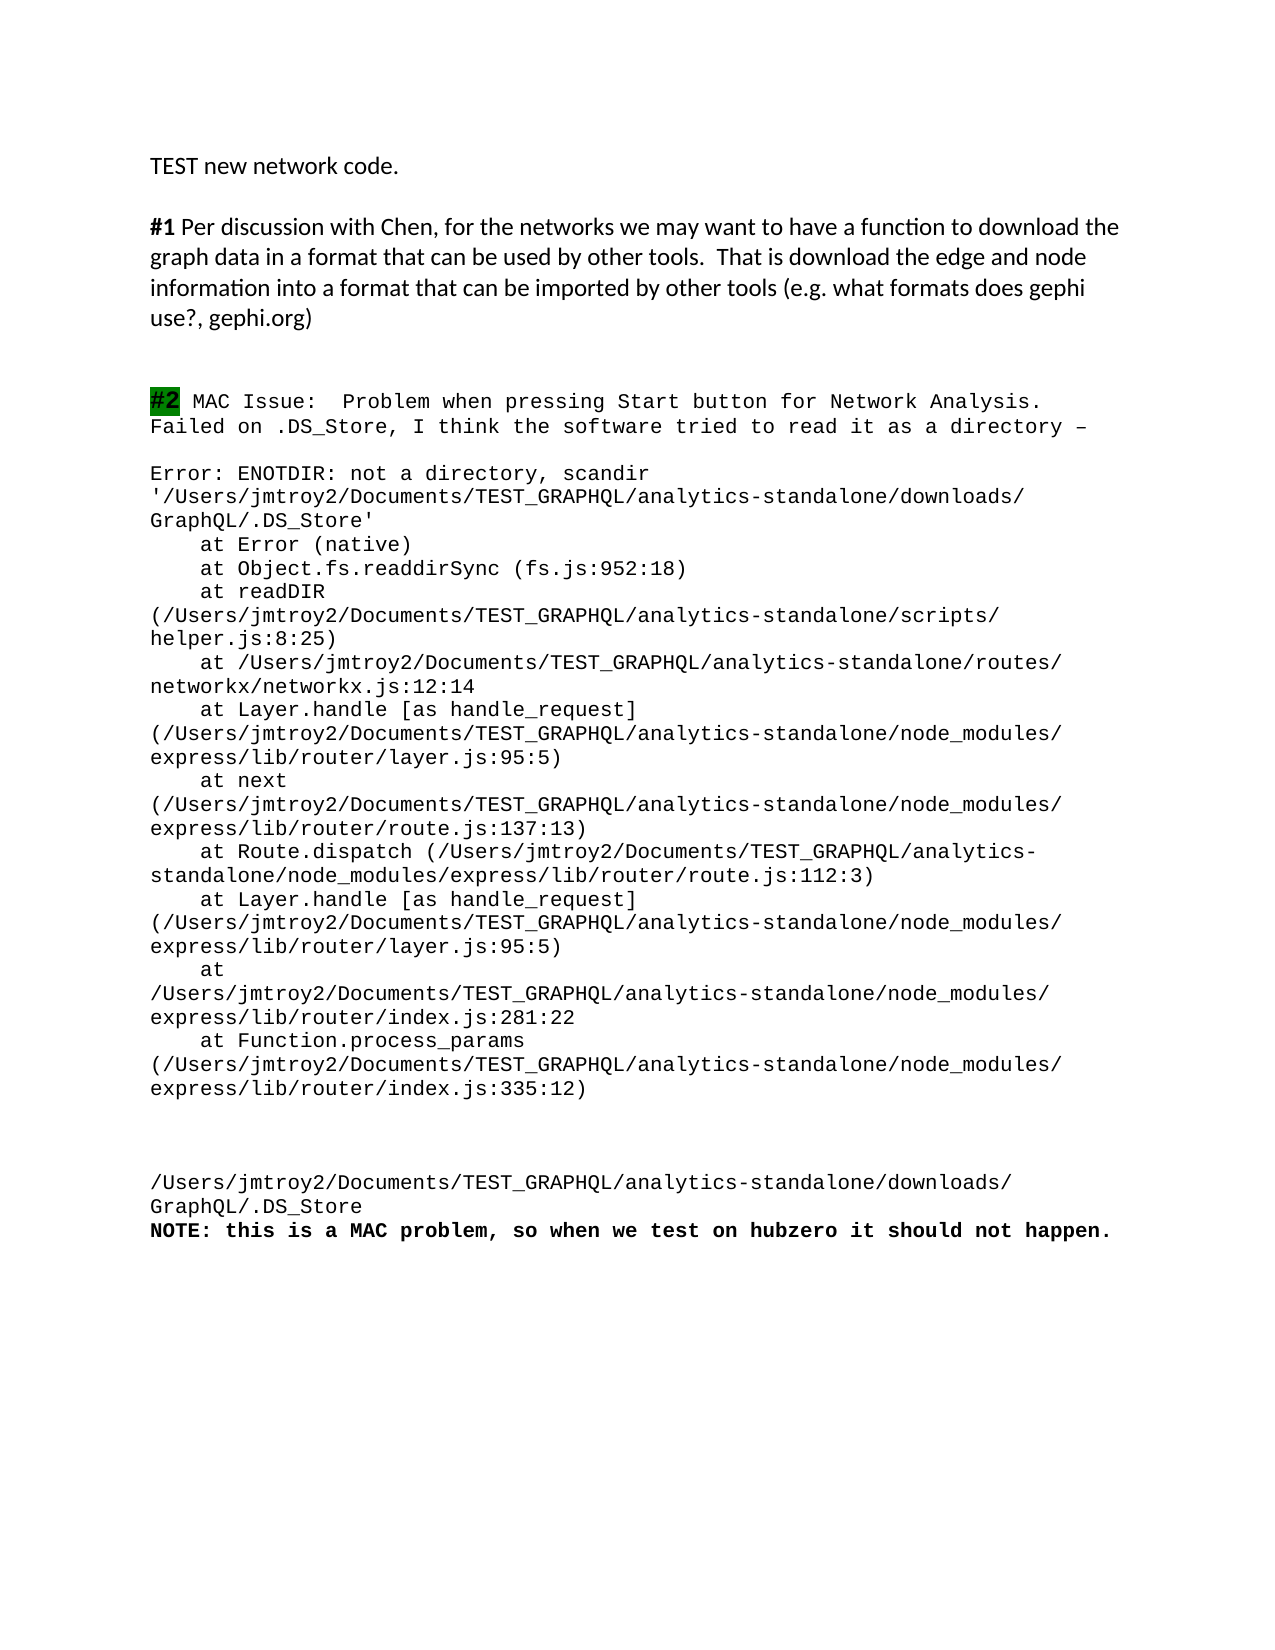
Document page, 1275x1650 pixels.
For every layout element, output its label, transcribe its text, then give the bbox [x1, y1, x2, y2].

text #2 MAC Issue: Problem when pressing Start button for Network Analysis. Failed on .DS_Store, I think the software tried to read it as a directory – [150, 387, 1125, 439]
text NOTE: this is a MAC problem, so when we test on hubzero it should not happen. [150, 1219, 1125, 1243]
text Error: ENOTDIR: not a directory, scandir '/Users/jmtroy2/Documents/TEST_GRAPHQL/analytics-standalone/downloads/GraphQL/.DS_Store' at Error (native) at Object.fs.readdirSync (fs.js:952:18) at readDIR (/Users/jmtroy2/Documents/TEST_GRAPHQL/analytics-standalone/scripts/helper.js:8:25) at /Users/jmtroy2/Documents/TEST_GRAPHQL/analytics-standalone/routes/networkx/networkx.js:12:14 at Layer.handle [as handle_request] (/Users/jmtroy2/Documents/TEST_GRAPHQL/analytics-standalone/node_modules/express/lib/router/layer.js:95:5) at next (/Users/jmtroy2/Documents/TEST_GRAPHQL/analytics-standalone/node_modules/express/lib/router/route.js:137:13) at Route.dispatch (/Users/jmtroy2/Documents/TEST_GRAPHQL/analytics-standalone/node_modules/express/lib/router/route.js:112:3) at Layer.handle [as handle_request] (/Users/jmtroy2/Documents/TEST_GRAPHQL/analytics-standalone/node_modules/express/lib/router/layer.js:95:5) at /Users/jmtroy2/Documents/TEST_GRAPHQL/analytics-standalone/node_modules/express/lib/router/index.js:281:22 at Function.process_params (/Users/jmtroy2/Documents/TEST_GRAPHQL/analytics-standalone/node_modules/express/lib/router/index.js:335:12) [150, 463, 1125, 1101]
text TEST new network code. [150, 150, 1125, 181]
text /Users/jmtroy2/Documents/TEST_GRAPHQL/analytics-standalone/downloads/GraphQL/.DS_Store [150, 1172, 1125, 1219]
text #1 Per discussion with Chen, for the networks we may want to have a function to download the graph data in a format that can be used by other tools. That is download the edge and node information into a format that can be imported by other tools (e.g. what formats does gephi use?, gephi.org) [150, 211, 1125, 333]
